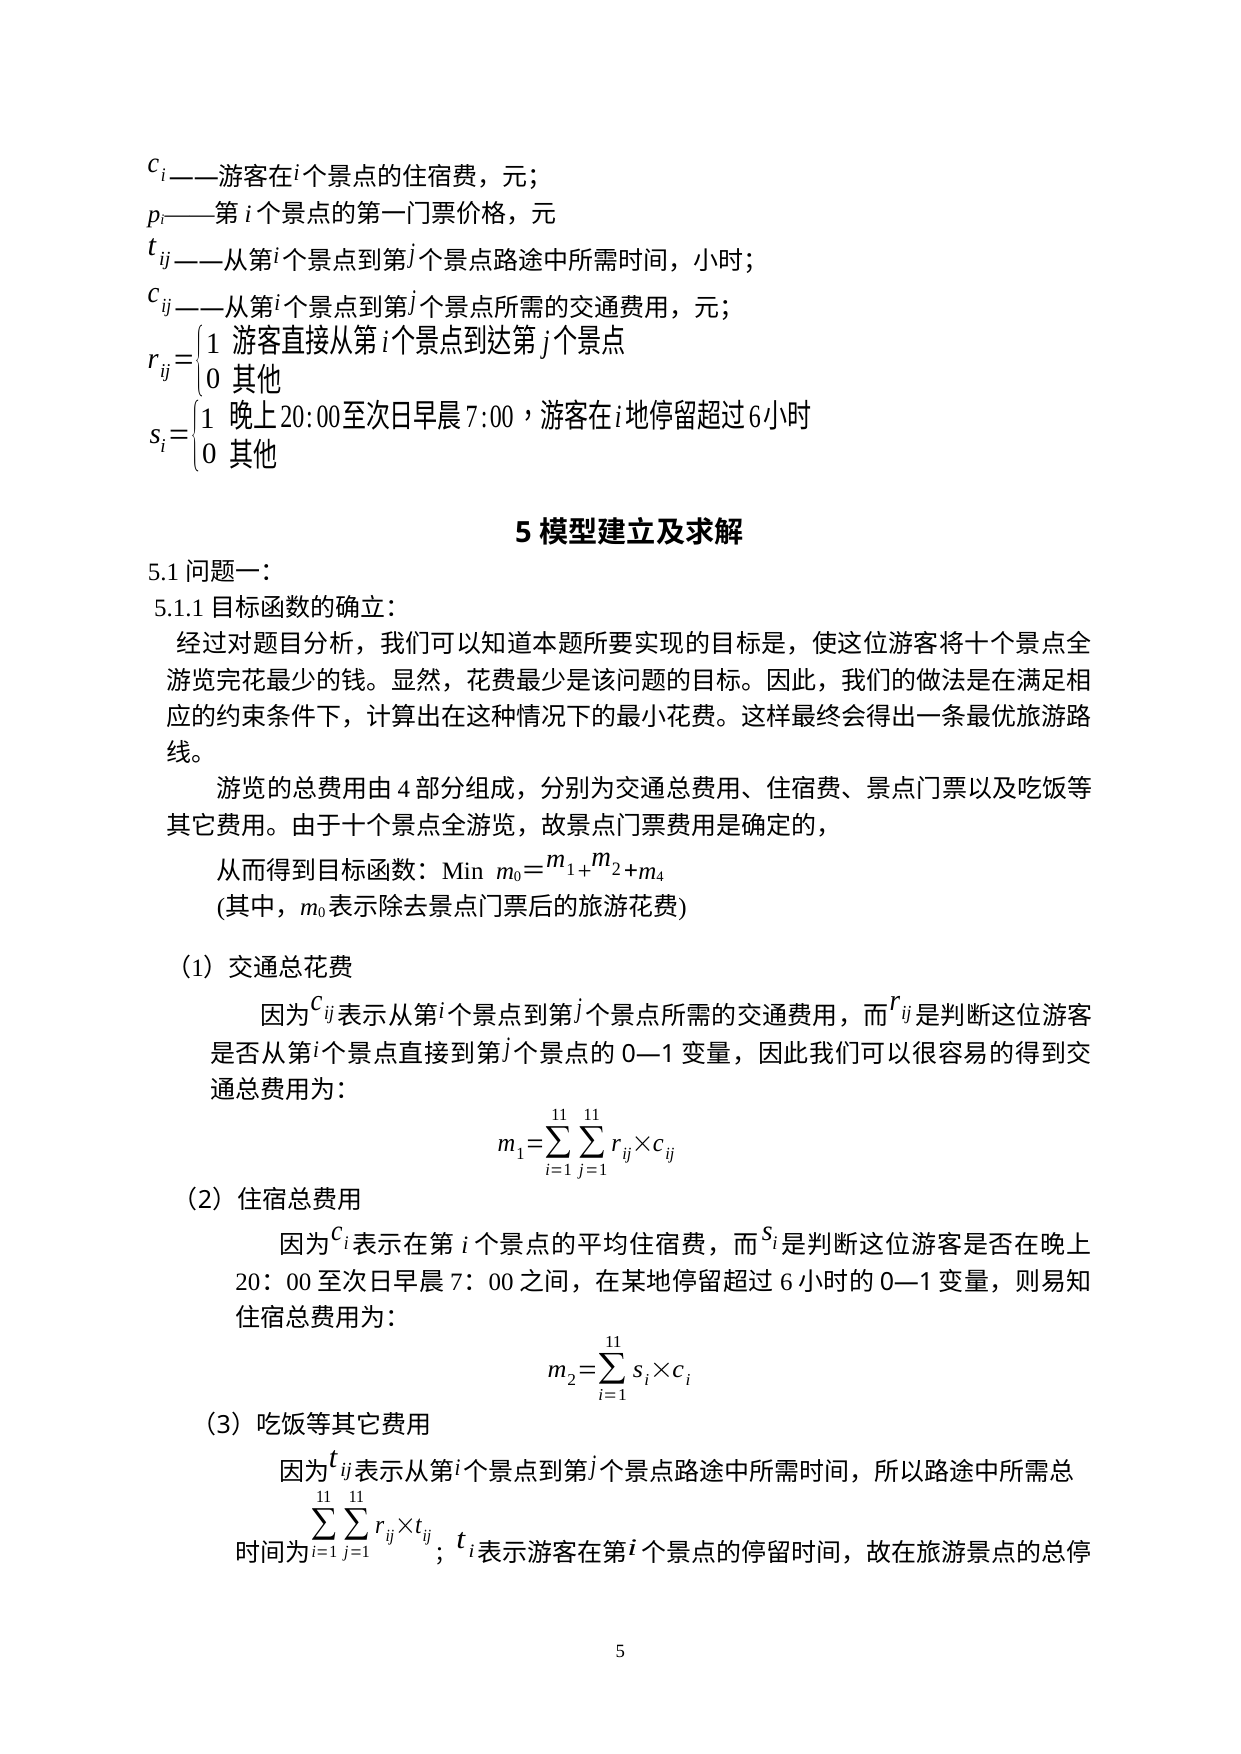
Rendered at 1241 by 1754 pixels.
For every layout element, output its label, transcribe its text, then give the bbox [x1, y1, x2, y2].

text 5 模型建立及求解 [148, 508, 1092, 551]
text 经过对题目分析，我们可以知道本题所要实现的目标是，使这位游客将十个景点全游览完花最少的钱。显然，花费最少是该问题的目标。因此，我们的做法是在满足相应的约束条件下，计算出在这种情况下的最小花费。这样最终会得出一条最优旅游路线。 [129, 624, 1092, 769]
text （3）吃饭等其它费用 [148, 1405, 1092, 1441]
text （2）住宿总费用 [148, 1179, 1092, 1216]
text (其中，m0表示除去景点门票后的旅游花费) [173, 887, 1092, 923]
text 目标函数的确立： [148, 588, 1092, 624]
text （1）交通总花费 [166, 948, 1092, 984]
text 因为表示从第个景点到第个景点所需的交通费用，而是判断这位游客是否从第个景点直接到第个景点的0—1变量，因此我们可以很容易的得到交通总费用为： [210, 984, 1092, 1106]
text ——从第个景点到第个景点所需的交通费用，元； [148, 276, 1092, 324]
text ——从第个景点到第个景点路途中所需时间，小时； [148, 229, 1092, 276]
text 5.1 问题一： [148, 551, 1092, 588]
text ——游客在个景点的住宿费，元； [148, 148, 1092, 193]
text 游览的总费用由4部分组成，分别为交通总费用、住宿费、景点门票以及吃饭等其它费用。由于十个景点全游览，故景点门票费用是确定的， [167, 769, 1092, 841]
text pi——第i个景点的第一门票价格，元 [148, 193, 1092, 229]
text 从而得到目标函数：Min m0＝++m4 [167, 841, 1092, 887]
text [235, 1441, 1092, 1568]
text 因为表示在第i个景点的平均住宿费，而是判断这位游客是否在晚上20：00至次日早晨7：00之间，在某地停留超过6小时的0—1变量，则易知住宿总费用为： [235, 1216, 1092, 1333]
